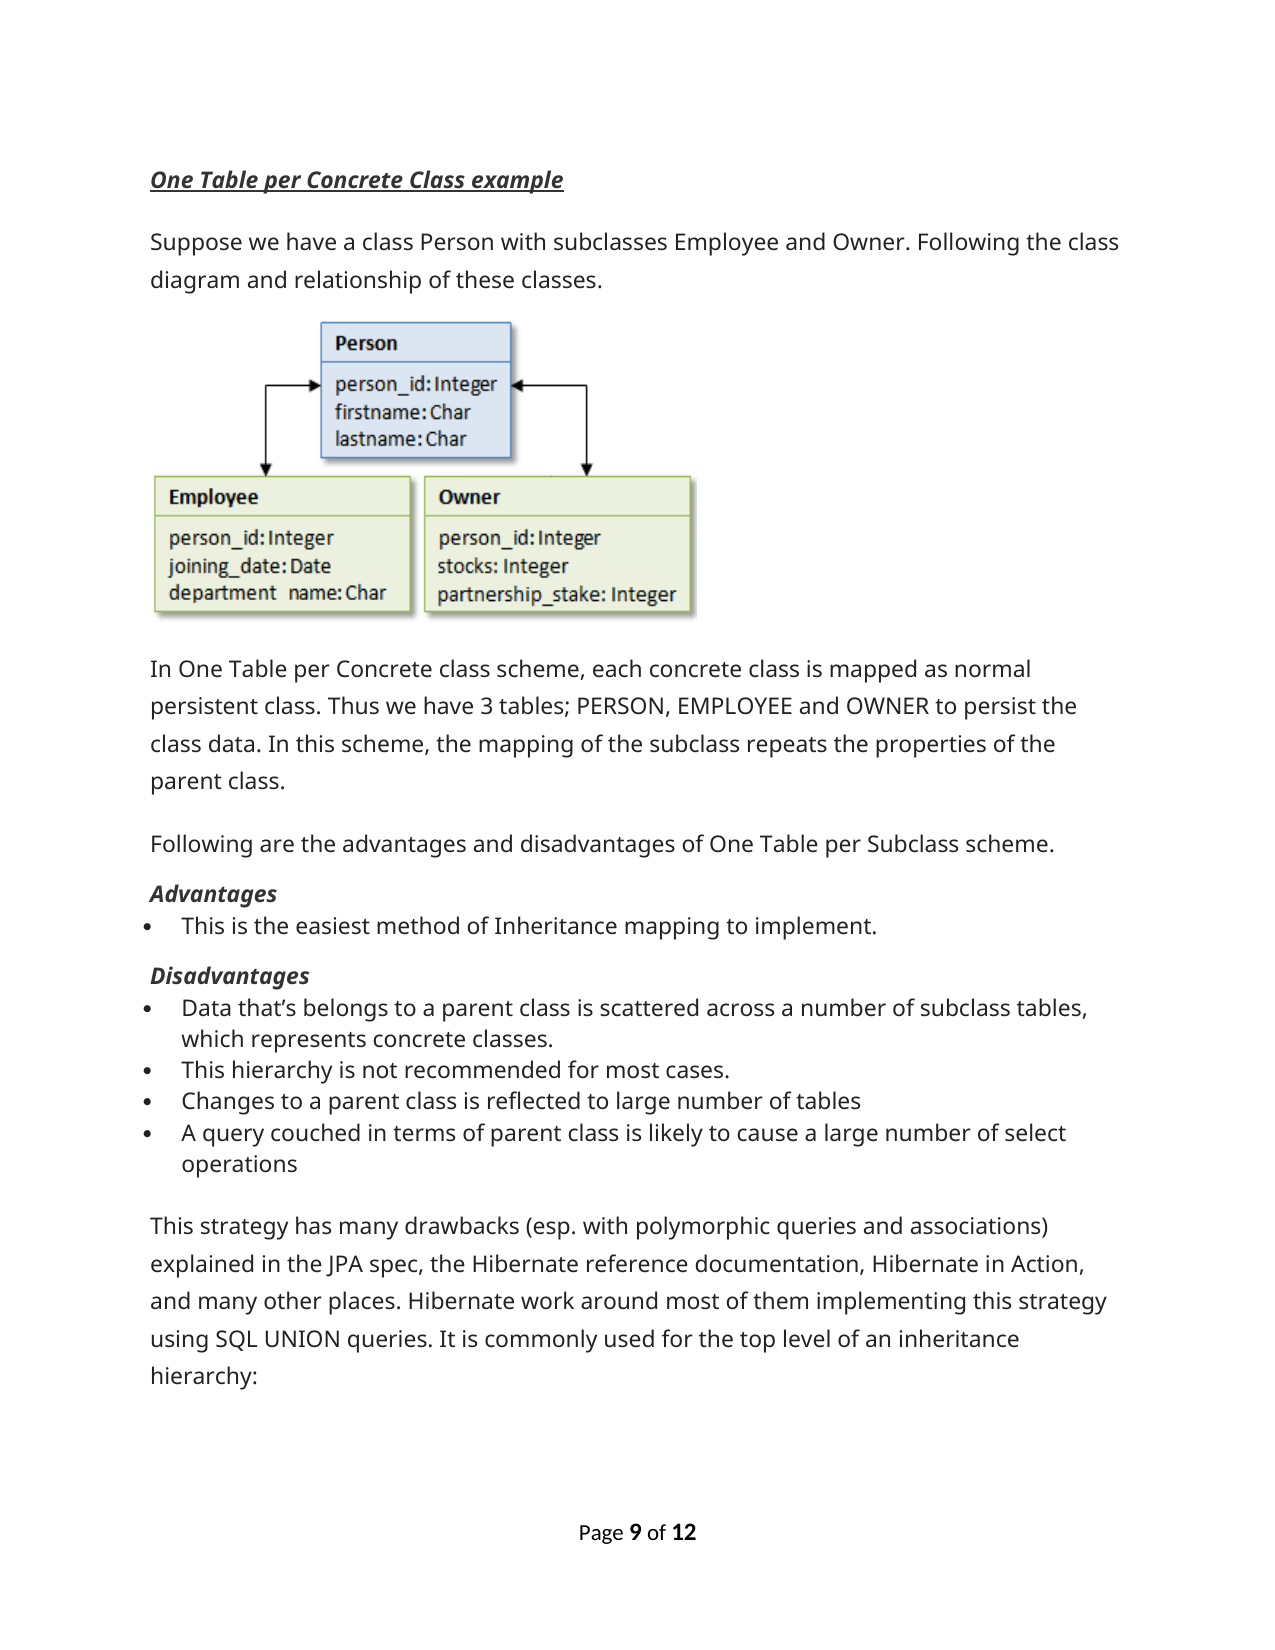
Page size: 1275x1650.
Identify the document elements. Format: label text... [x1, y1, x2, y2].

list A query couched in terms of parent class is likely to cause a large number of select operations [144, 1117, 1125, 1179]
list Changes to a parent class is reflected to large number of tables [144, 1085, 1125, 1117]
text In One Table per Concrete class scheme, each concrete class is mapped as normal persistent class. Thus we have 3 tables; PERSON, EMPLOYEE and OWNER to persist the class data. In this scheme, the mapping of the subclass repeats the properties of the parent class. [150, 647, 1125, 797]
picture [150, 320, 697, 622]
text Following are the advantages and disadvantages of One Table per Subclass scheme. [150, 822, 1125, 859]
list Data that’s belongs to a parent class is scattered across a number of subclass tables, which represents concrete classes. [144, 992, 1125, 1054]
text Suppose we have a class Person with subclasses Employee and Owner. Following the class diagram and relationship of these classes. [150, 220, 1125, 295]
text This strategy has many drawbacks (esp. with polymorphic queries and associations) explained in the JPA spec, the Hibernate reference documentation, Hibernate in Action, and many other places. Hibernate work around most of them implementing this strategy using SQL UNION queries. It is commonly used for the top level of an inheritance hierarchy: [150, 1204, 1125, 1392]
subtitle Advantages [150, 875, 1125, 910]
subtitle One Table per Concrete Class example [150, 150, 1125, 195]
subtitle Disadvantages [150, 957, 1125, 992]
list This is the easiest method of Inheritance mapping to implement. [144, 910, 1125, 941]
list This hierarchy is not recommended for most cases. [144, 1054, 1125, 1085]
